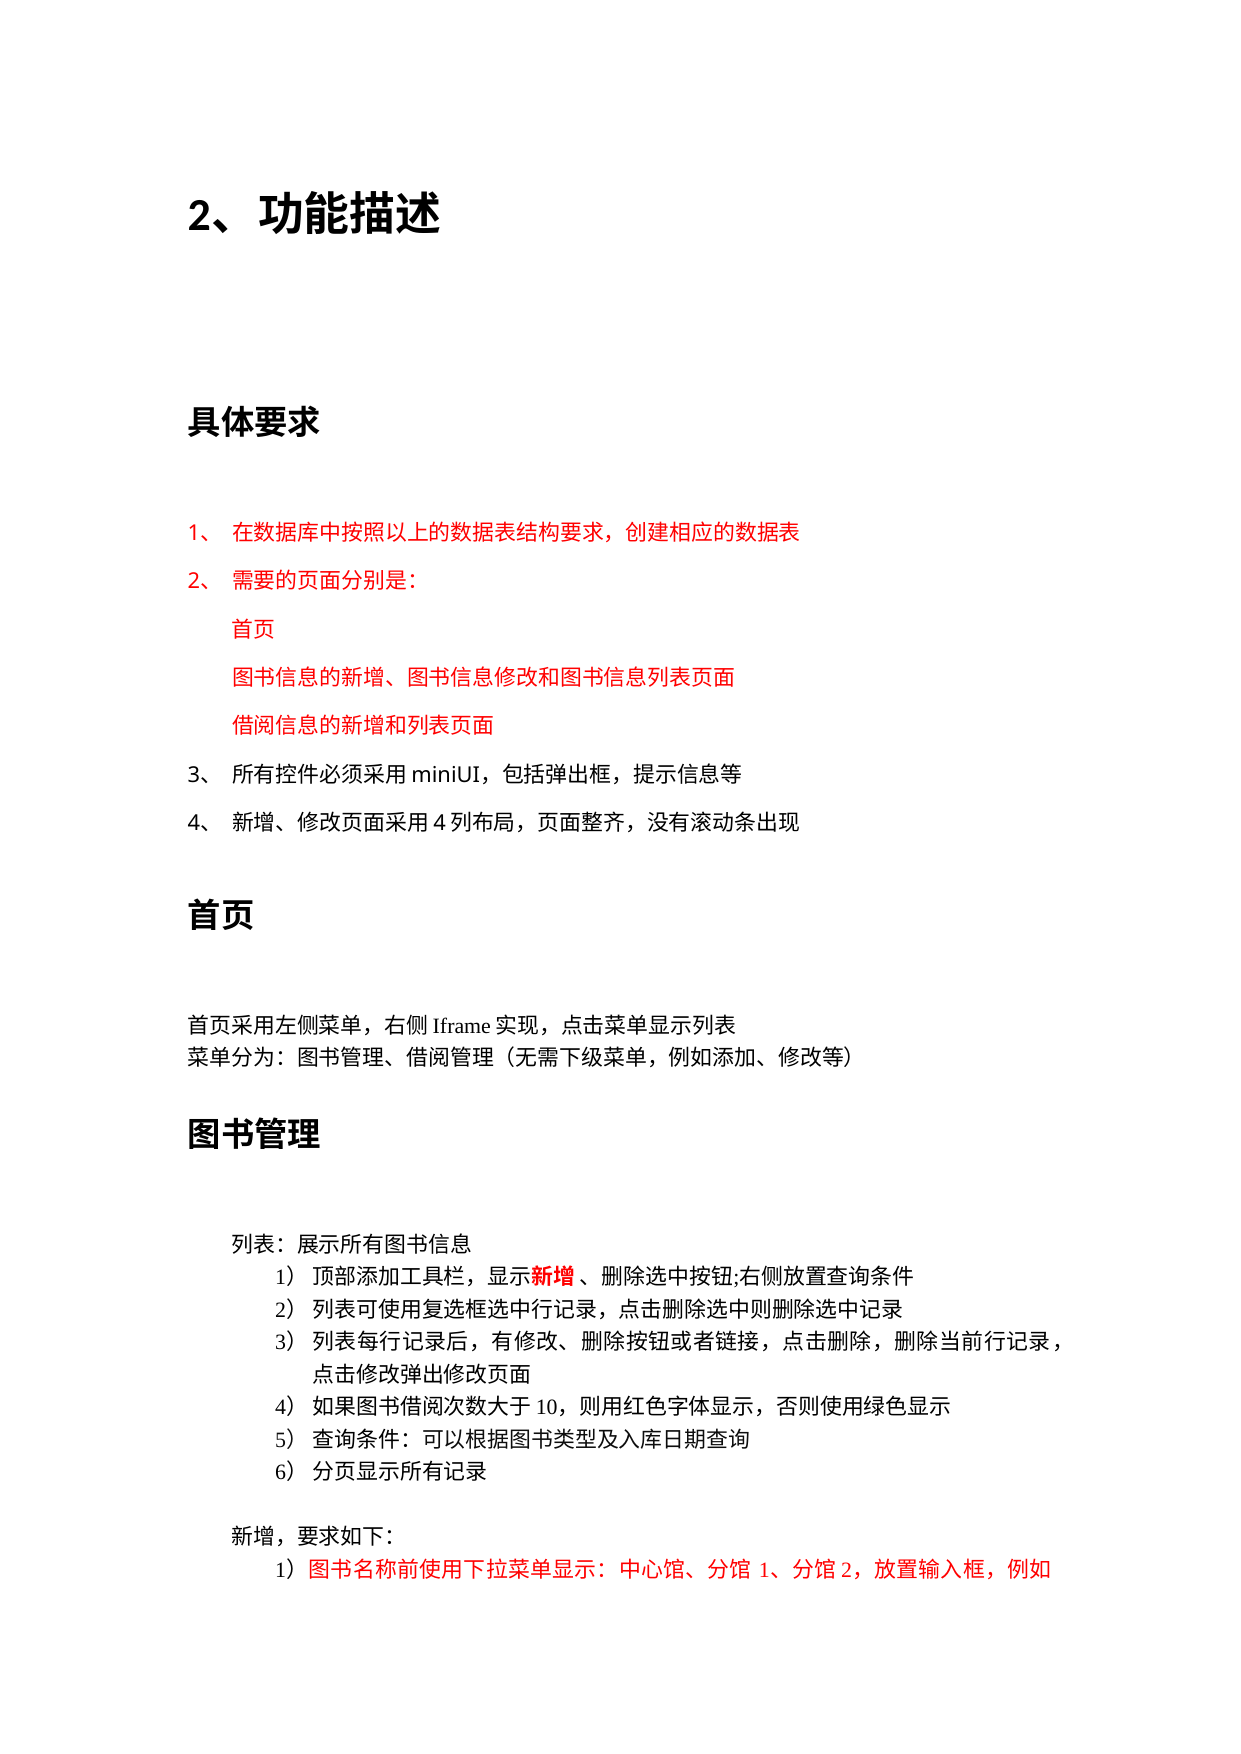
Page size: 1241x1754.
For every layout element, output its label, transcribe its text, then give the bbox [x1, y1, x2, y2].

list 分页显示所有记录 [275, 1454, 1053, 1486]
list 列表每行记录后，有修改、删除按钮或者链接，点击删除，删除当前行记录，点击修改弹出修改页面 [275, 1324, 1053, 1389]
subtitle 首页 [187, 880, 1053, 945]
text 图书信息的新增、图书信息修改和图书信息列表页面 [232, 659, 1053, 692]
text 首页 [231, 611, 1053, 644]
list 所有控件必须采用miniUI，包括弹出框，提示信息等 [187, 756, 1053, 789]
list 列表可使用复选框选中行记录，点击删除选中则删除选中记录 [275, 1291, 1053, 1324]
subtitle 功能描述 [187, 162, 1053, 259]
list 如果图书借阅次数大于10，则用红色字体显示，否则使用绿色显示 [275, 1389, 1053, 1421]
text 首页采用左侧菜单，右侧Iframe实现，点击菜单显示列表 [187, 1007, 1053, 1040]
list 顶部添加工具栏，显示新增 、删除选中按钮;右侧放置查询条件 [275, 1259, 1053, 1291]
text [231, 1551, 1053, 1584]
text 借阅信息的新增和列表页面 [232, 708, 1053, 740]
list 新增、修改页面采用4列布局，页面整齐，没有滚动条出现 [187, 804, 1053, 837]
text 列表：展示所有图书信息 [187, 1226, 1053, 1259]
subtitle 具体要求 [187, 387, 1053, 452]
list 在数据库中按照以上的数据表结构要求，创建相应的数据表 [187, 514, 1053, 547]
list 需要的页面分别是： [187, 563, 1053, 595]
list 查询条件：可以根据图书类型及入库日期查询 [275, 1421, 1053, 1454]
text 新增，要求如下： [187, 1519, 1053, 1551]
subtitle 图书管理 [187, 1099, 1053, 1164]
text 菜单分为：图书管理、借阅管理（无需下级菜单，例如添加、修改等） [187, 1040, 1053, 1072]
